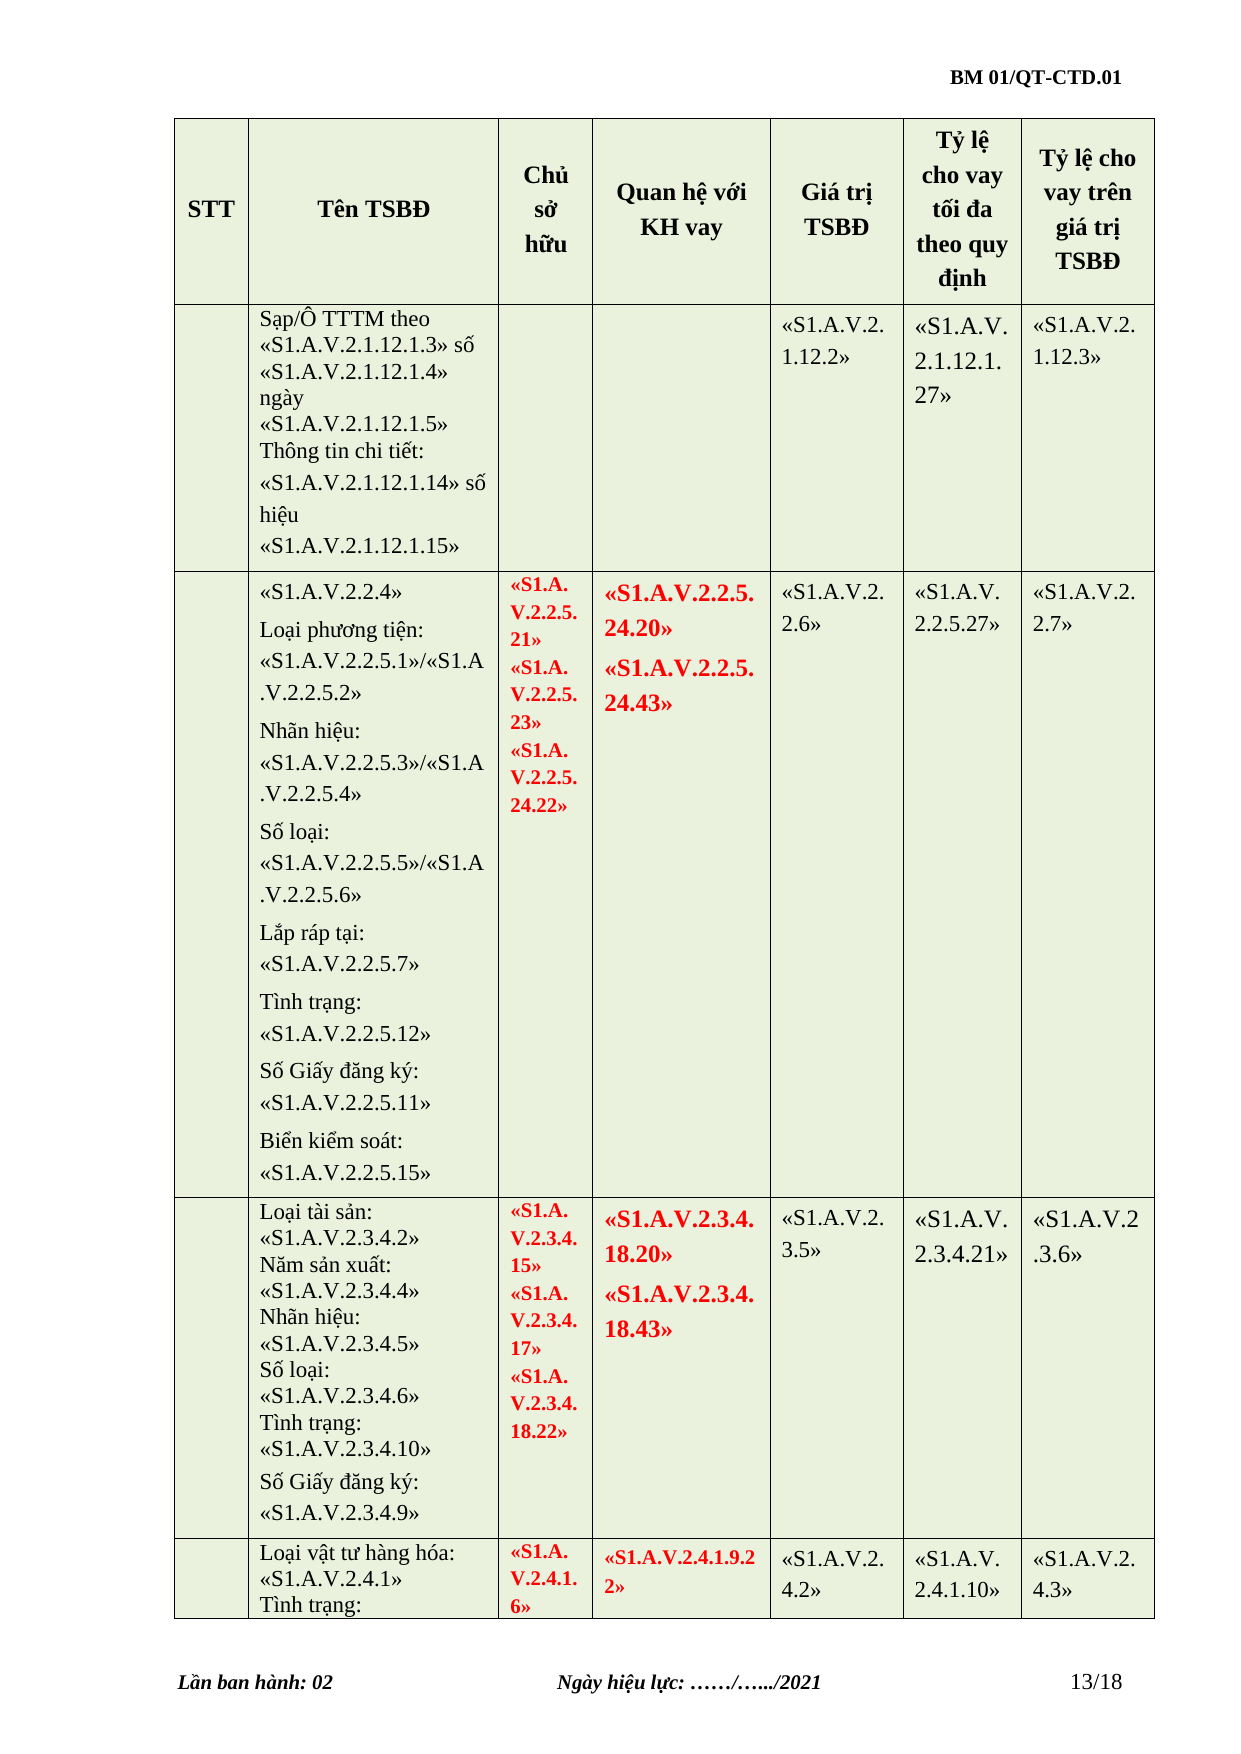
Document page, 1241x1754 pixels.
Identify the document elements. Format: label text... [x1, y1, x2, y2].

table_cell «S1.A.V.2.4.3» [1022, 1539, 1154, 1618]
table_cell «S1.A.V.2.3.4.18.20» «S1.A.V.2.3.4.18.43» [593, 1198, 770, 1538]
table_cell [499, 1539, 592, 1618]
table_header Quan hệ với KH vay [593, 119, 770, 304]
table_cell «S1.A.V.2.3.5» [771, 1198, 903, 1538]
table_header Chủ sở hữu [499, 119, 592, 304]
table_cell «S1.A.V.2.2.4» Loại phương tiện: «S1.A.V.2.2.5.1»/«S1.A.V.2.2.5.2» Nhãn hiệu: «S1.A.V.2.2.5.3»/«S1.A.V.2.2.5.4» Số loại: «S1.A.V.2.2.5.5»/«S1.A.V.2.2.5.6» Lắp ráp tại: «S1.A.V.2.2.5.7» Tình trạng: «S1.A.V.2.2.5.12» Số Giấy đăng ký: «S1.A.V.2.2.5.11» Biển kiểm soát: «S1.A.V.2.2.5.15» [249, 572, 498, 1197]
table_cell «S1.A.V.2.2.5.21» «S1.A.V.2.2.5.23» «S1.A.V.2.2.5.24.22» [499, 572, 592, 1197]
table_cell «S1.A.V.2.1.12.1.27» [904, 305, 1021, 571]
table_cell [593, 305, 770, 571]
table_header Tỷ lệ cho vay tối đa theo quy định [904, 119, 1021, 304]
table_cell «S1.A.V.2.4.1.10» [904, 1539, 1021, 1618]
table_cell «S1.A.V.2.3.6» [1022, 1198, 1154, 1538]
table_cell «S1.A.V.2.2.5.24.20» «S1.A.V.2.2.5.24.43» [593, 572, 770, 1197]
table_cell «S1.A.V.2.2.6» [771, 572, 903, 1197]
table_cell [175, 1539, 248, 1618]
table_cell «S1.A.V.2.1.12.2» [771, 305, 903, 571]
table_header Tên TSBĐ [249, 119, 498, 304]
table_cell «S1.A.V.2.1.12.3» [1022, 305, 1154, 571]
table_cell [175, 1198, 248, 1538]
table_cell «S1.A.V.2.2.5.27» [904, 572, 1021, 1197]
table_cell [249, 1539, 498, 1618]
table_cell [175, 305, 248, 571]
table_cell Loại tài sản: «S1.A.V.2.3.4.2» Năm sản xuất: «S1.A.V.2.3.4.4» Nhãn hiệu: «S1.A.V.2.3.4.5» Số loại: «S1.A.V.2.3.4.6» Tình trạng: «S1.A.V.2.3.4.10» Số Giấy đăng ký: «S1.A.V.2.3.4.9» [249, 1198, 498, 1538]
table_cell «S1.A.V.2.4.1.9.22» «S1.A.V.2.4.1.9.47» [593, 1539, 770, 1618]
table_cell Sạp/Ô TTTM theo «S1.A.V.2.1.12.1.3» số «S1.A.V.2.1.12.1.4» ngày «S1.A.V.2.1.12.1.5» Thông tin chi tiết: «S1.A.V.2.1.12.1.14» số hiệu «S1.A.V.2.1.12.1.15» [249, 305, 498, 571]
table_header Tỷ lệ cho vay trên giá trị TSBĐ [1022, 119, 1154, 304]
table_cell «S1.A.V.2.3.4.21» [904, 1198, 1021, 1538]
table_header Giá trị TSBĐ [771, 119, 903, 304]
table_cell «S1.A.V.2.3.4.15» «S1.A.V.2.3.4.17» «S1.A.V.2.3.4.18.22» [499, 1198, 592, 1538]
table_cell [499, 305, 592, 571]
table_header STT [175, 119, 248, 304]
table_cell «S1.A.V.2.2.7» [1022, 572, 1154, 1197]
table_cell [175, 572, 248, 1197]
table_cell «S1.A.V.2.4.2» [771, 1539, 903, 1618]
